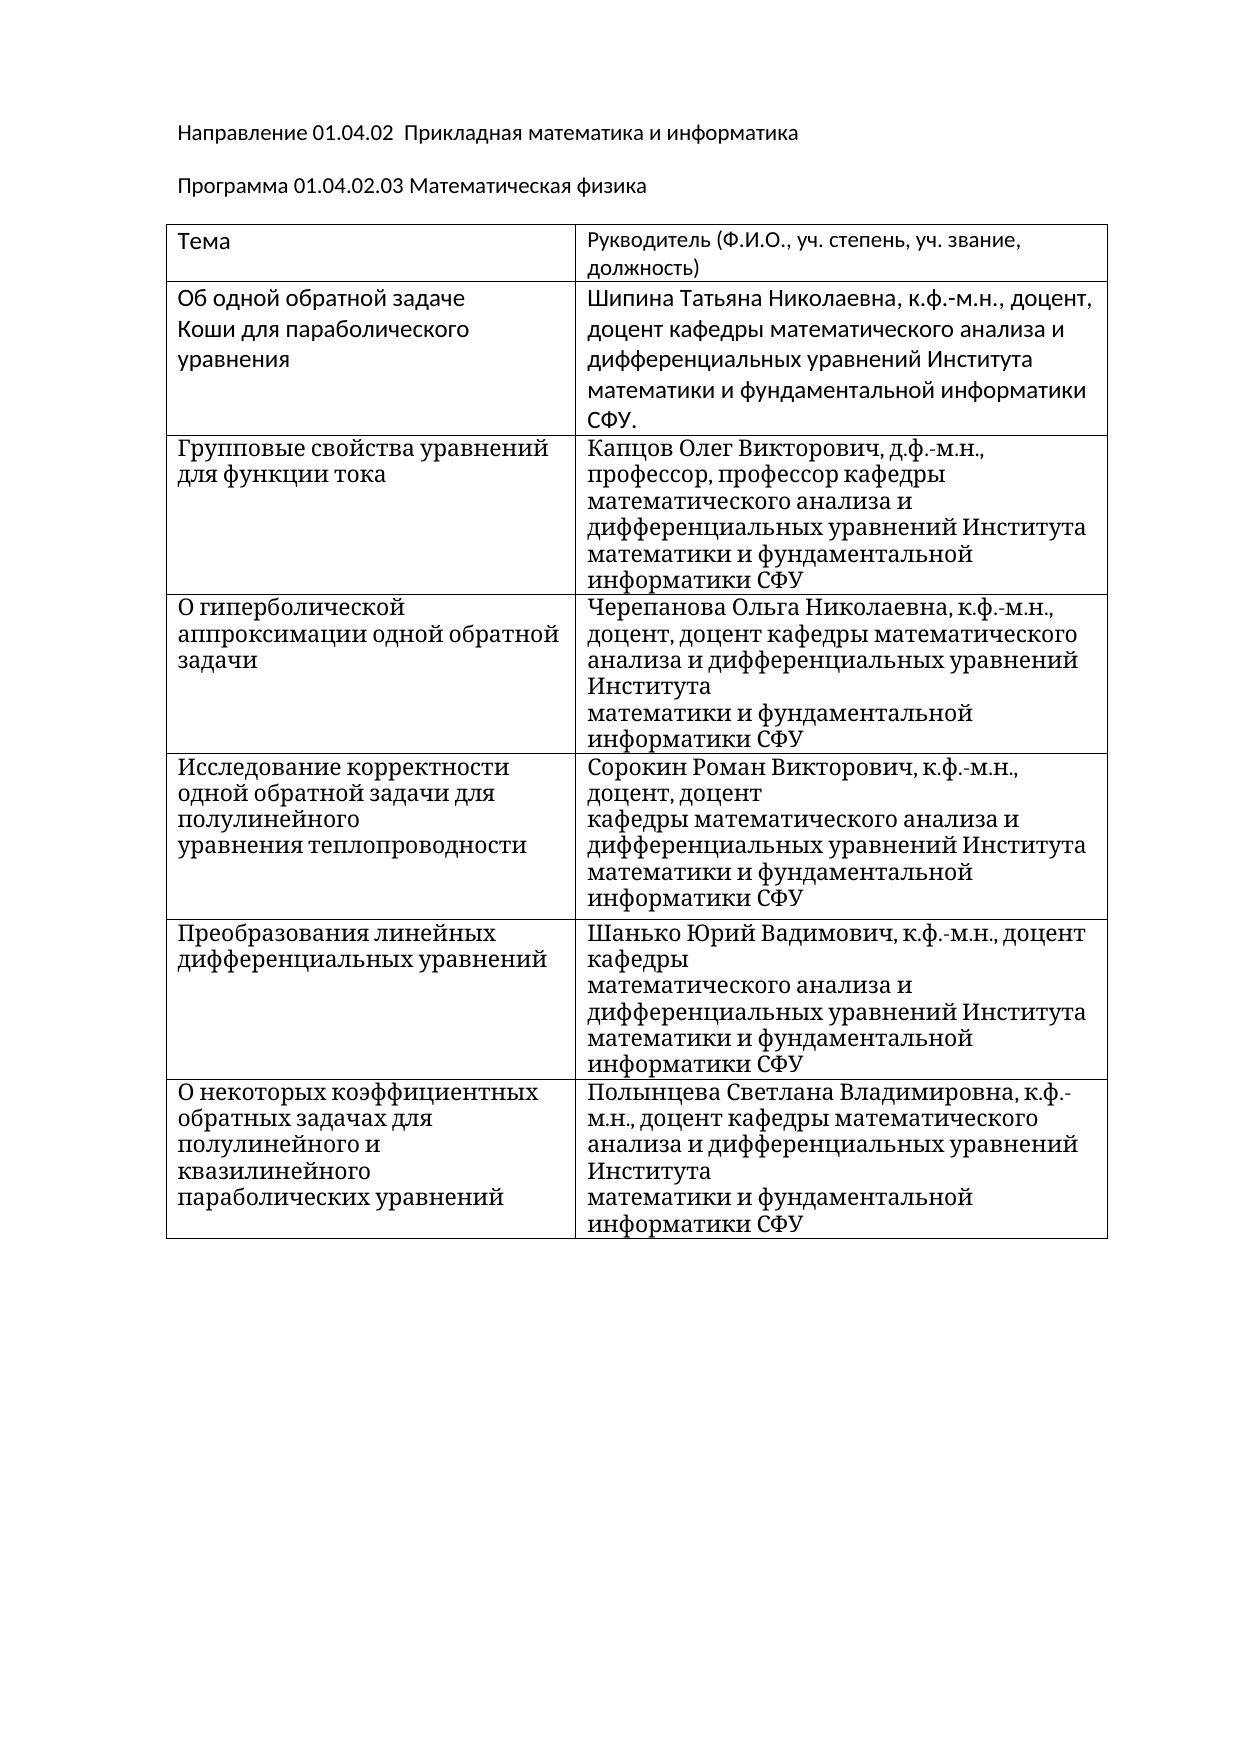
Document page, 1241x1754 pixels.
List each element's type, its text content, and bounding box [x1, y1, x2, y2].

table_cell Исследование корректности одной обратной задачи для полулинейного уравнения теплопроводности [167, 754, 575, 919]
table_cell Капцов Олег Викторович, д.ф.-м.н., профессор, профессор кафедры математического анализа и дифференциальных уравнений Института математики и фундаментальной информатики СФУ [576, 436, 1107, 594]
table_cell Преобразования линейных дифференциальных уравнений [167, 920, 575, 1078]
table_cell Об одной обратной задаче Коши для параболического уравнения [167, 282, 575, 435]
table_cell Групповые свойства уравнений для функции тока [167, 436, 575, 594]
table_cell Черепанова Ольга Николаевна, к.ф.-м.н., доцент, доцент кафедры математического анализа и дифференциальных уравнений Института математики и фундаментальной информатики СФУ [576, 595, 1107, 753]
table_header Тема [167, 225, 575, 281]
table_cell О некоторых коэффициентных обратных задачах для полулинейного и квазилинейного параболических уравнений [167, 1080, 575, 1238]
table_cell Сорокин Роман Викторович, к.ф.-м.н., доцент, доцент кафедры математического анализа и дифференциальных уравнений Института математики и фундаментальной информатики СФУ [576, 754, 1107, 919]
text Программа 01.04.02.03 Математическая физика [177, 171, 1152, 199]
table_cell Шипина Татьяна Николаевна, к.ф.-м.н., доцент, доцент кафедры математического анализа и дифференциальных уравнений Института математики и фундаментальной информатики СФУ. [576, 282, 1107, 435]
text Направление 01.04.02 Прикладная математика и информатика [177, 118, 1152, 146]
table_cell Шанько Юрий Вадимович, к.ф.-м.н., доцент кафедры математического анализа и дифференциальных уравнений Института математики и фундаментальной информатики СФУ [576, 920, 1107, 1078]
table_cell О гиперболической аппроксимации одной обратной задачи [167, 595, 575, 753]
table_header Рукводитель (Ф.И.О., уч. степень, уч. звание, должность) [576, 225, 1107, 281]
table_cell Полынцева Светлана Владимировна, к.ф.-м.н., доцент кафедры математического анализа и дифференциальных уравнений Института математики и фундаментальной информатики СФУ [576, 1080, 1107, 1238]
